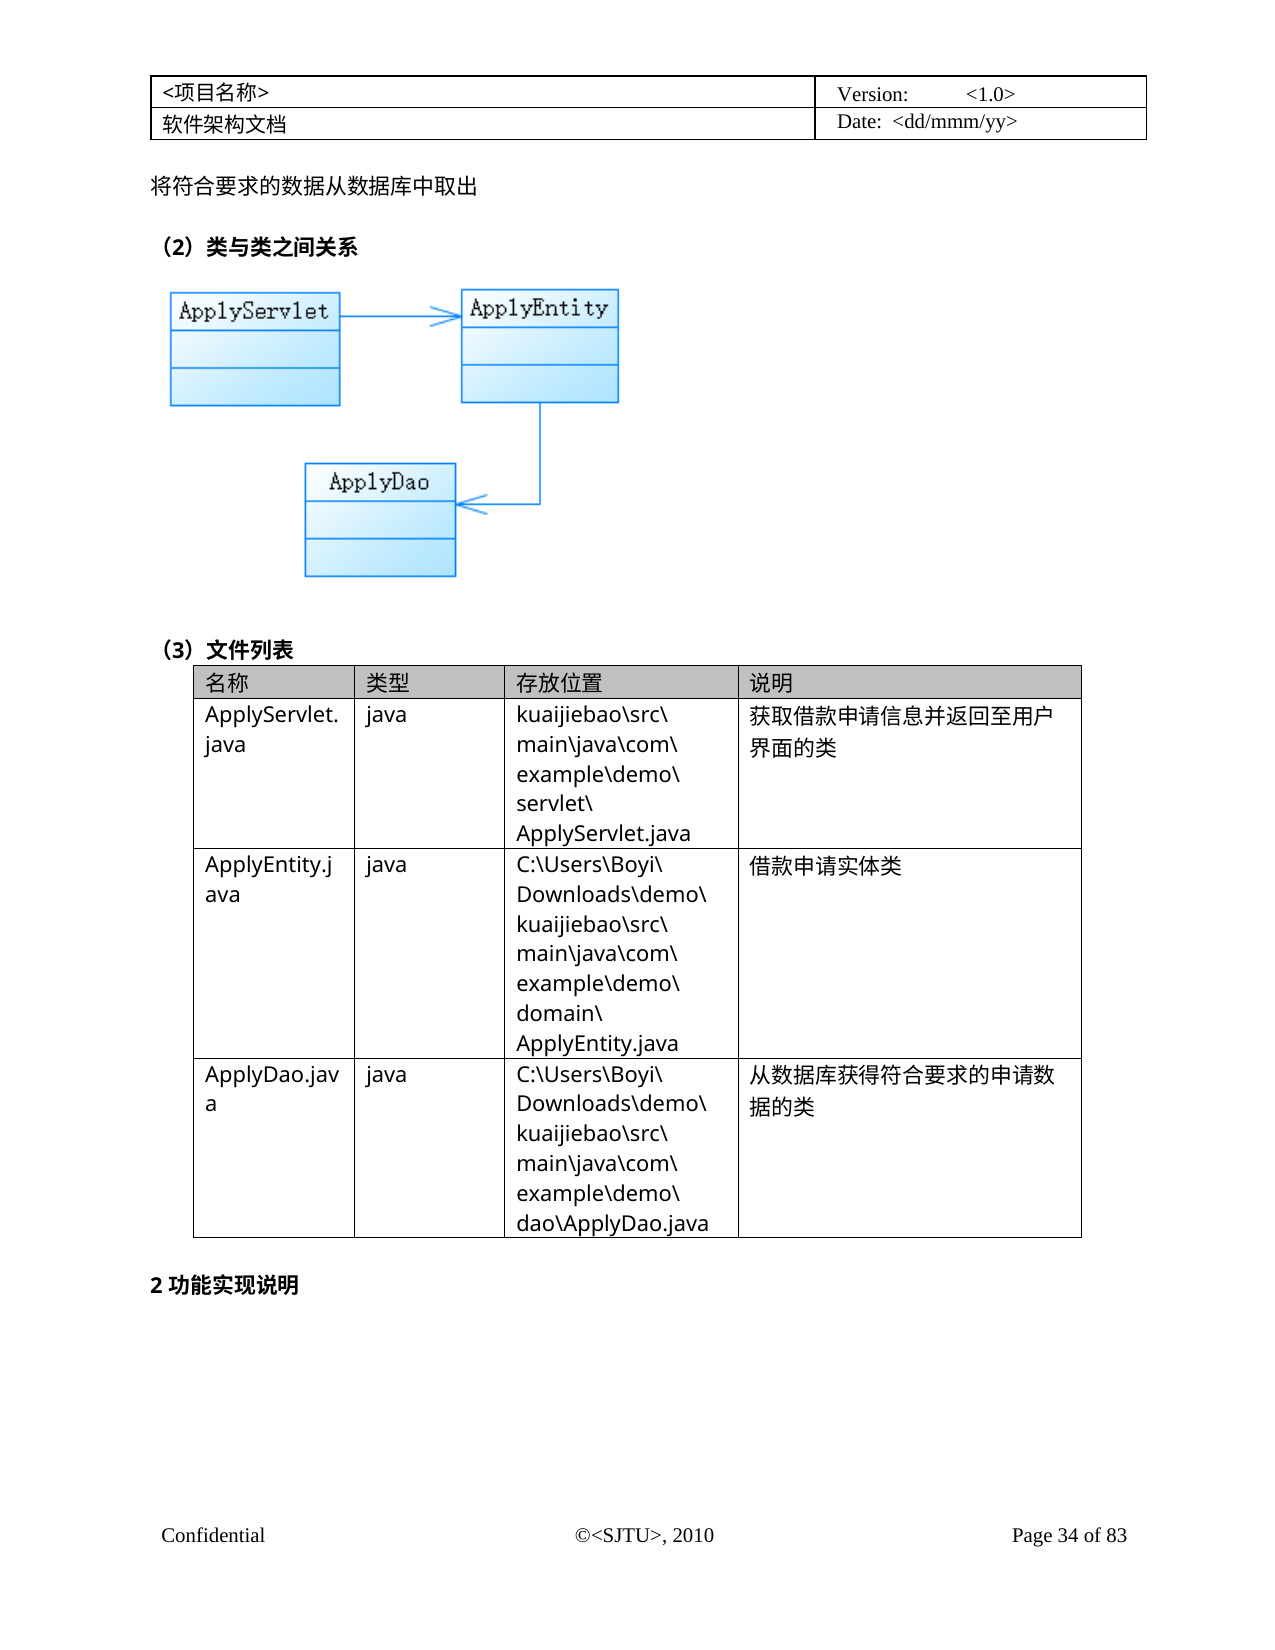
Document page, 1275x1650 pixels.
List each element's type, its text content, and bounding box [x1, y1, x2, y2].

table_cell 借款申请实体类 [739, 849, 1081, 1057]
table_header 名称 [194, 666, 354, 698]
text 将符合要求的数据从数据库中取出 [150, 169, 1125, 200]
table_cell java [355, 849, 504, 1057]
text 2 功能实现说明 [150, 1268, 1125, 1300]
table_header 说明 [739, 666, 1081, 698]
table_cell kuaijiebao\src\main\java\com\example\demo\servlet\ApplyServlet.java [505, 699, 738, 848]
table_header 类型 [355, 666, 504, 698]
table_cell java [355, 1059, 504, 1237]
text （3）文件列表 [150, 633, 1125, 665]
table_cell java [355, 699, 504, 848]
picture [150, 261, 649, 604]
table_cell ApplyDao.java [194, 1059, 354, 1237]
table_cell 获取借款申请信息并返回至用户界面的类 [739, 699, 1081, 848]
text （2）类与类之间关系 [150, 230, 1125, 262]
table_cell ApplyServlet.java [194, 699, 354, 848]
table_cell C:\Users\Boyi\Downloads\demo\kuaijiebao\src\main\java\com\example\demo\dao\ApplyDao.java [505, 1059, 738, 1237]
table_header 存放位置 [505, 666, 738, 698]
table_cell 从数据库获得符合要求的申请数据的类 [739, 1059, 1081, 1237]
table_cell ApplyEntity.java [194, 849, 354, 1057]
table_cell C:\Users\Boyi\Downloads\demo\kuaijiebao\src\main\java\com\example\demo\domain\ApplyEntity.java [505, 849, 738, 1057]
